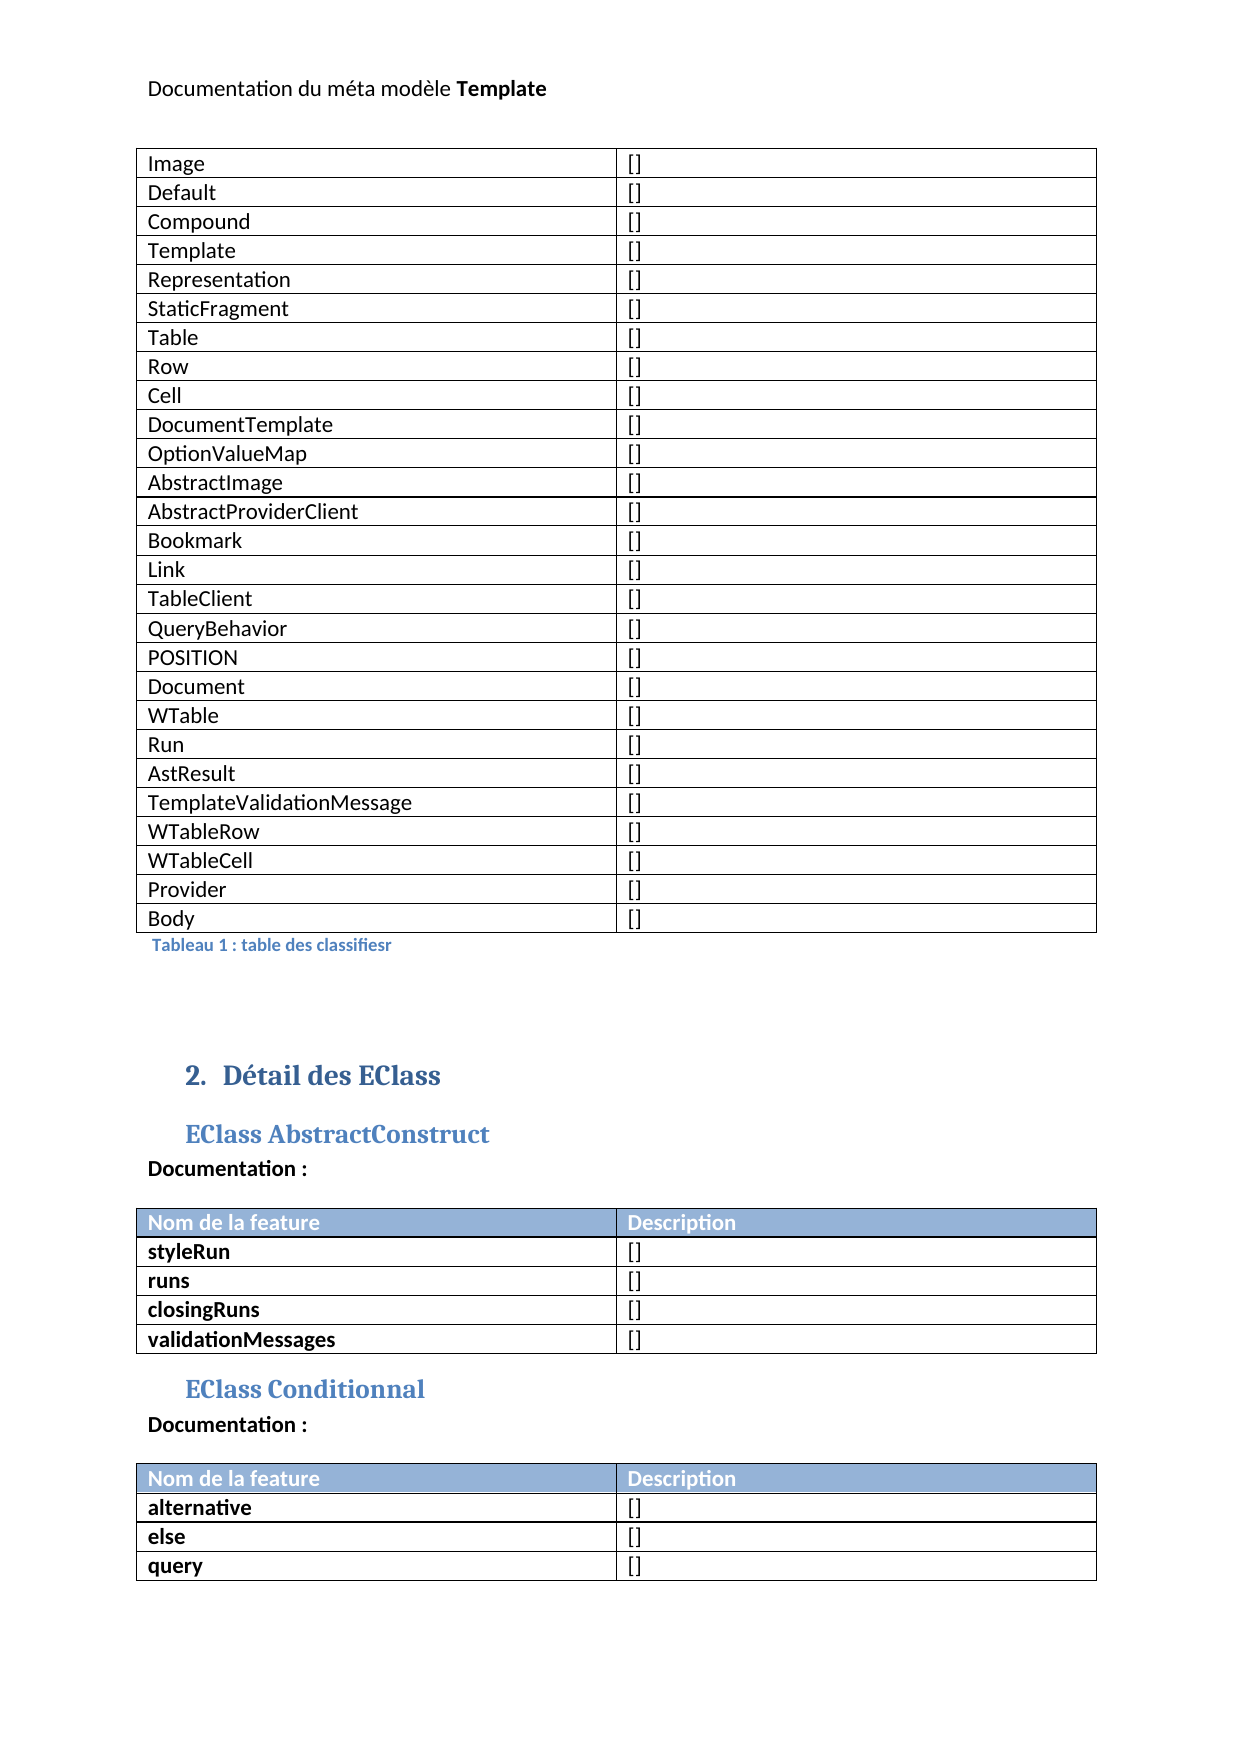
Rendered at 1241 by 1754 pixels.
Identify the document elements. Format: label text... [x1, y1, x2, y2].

table_header POSITION [137, 643, 616, 671]
table_header [] [617, 614, 1096, 642]
table_header [] [617, 556, 1096, 583]
table_header Body [137, 904, 616, 932]
table_header WTable [137, 701, 616, 729]
table_header StaticFragment [137, 294, 616, 322]
table_header [] [617, 585, 1096, 613]
table_header [] [617, 468, 1096, 496]
table_header styleRun [137, 1238, 616, 1266]
table_header Document [137, 672, 616, 700]
text Documentation : [148, 1154, 1093, 1182]
table_header [] [617, 207, 1096, 235]
table_header alternative [137, 1494, 616, 1521]
text Documentation : [148, 1410, 1093, 1438]
table_header [] [617, 904, 1096, 932]
table_header query [137, 1552, 616, 1579]
table_header validationMessages [137, 1325, 616, 1353]
table_header [] [617, 788, 1096, 816]
subtitle EClass Conditionnal [185, 1374, 1093, 1406]
table_header [] [617, 526, 1096, 554]
table_header [] [617, 381, 1096, 409]
table_header Run [137, 730, 616, 758]
table_header [] [617, 1325, 1096, 1353]
table_header OptionValueMap [137, 439, 616, 467]
table_header [] [617, 265, 1096, 293]
table_header TableClient [137, 585, 616, 613]
table_header [] [617, 817, 1096, 845]
table_header [] [617, 1238, 1096, 1266]
subtitle EClass AbstractConstruct [185, 1119, 1093, 1150]
table_header Description [617, 1209, 1096, 1236]
table_header Compound [137, 207, 616, 235]
table_header Nom de la feature [137, 1209, 616, 1236]
table_header DocumentTemplate [137, 410, 616, 438]
table_header runs [137, 1267, 616, 1294]
table_header Nom de la feature [137, 1464, 616, 1492]
table_header QueryBehavior [137, 614, 616, 642]
text Tableau 1 : table des classifiesr [148, 933, 1093, 956]
table_header [] [617, 701, 1096, 729]
table_header [] [617, 149, 1096, 177]
table_header Provider [137, 875, 616, 903]
table_header [] [617, 672, 1096, 700]
table_header [] [617, 498, 1096, 525]
table_header [] [617, 323, 1096, 351]
table_header Row [137, 352, 616, 380]
table_header [] [617, 1552, 1096, 1579]
table_header Bookmark [137, 526, 616, 554]
table_header [] [617, 1523, 1096, 1551]
table_header [] [617, 730, 1096, 758]
table_header closingRuns [137, 1296, 616, 1324]
table_header [] [617, 410, 1096, 438]
table_header Representation [137, 265, 616, 293]
table_header AbstractProviderClient [137, 498, 616, 525]
table_header [] [617, 178, 1096, 206]
table_header Description [617, 1464, 1096, 1492]
table_header [] [617, 1296, 1096, 1324]
table_header Link [137, 556, 616, 583]
table_header [] [617, 759, 1096, 787]
subtitle Détail des EClass [185, 1059, 1093, 1093]
table_header [] [617, 846, 1096, 874]
table_header [] [617, 1494, 1096, 1521]
table_header [] [617, 1267, 1096, 1294]
table_header [] [617, 875, 1096, 903]
table_header Cell [137, 381, 616, 409]
table_header [] [617, 352, 1096, 380]
table_header else [137, 1523, 616, 1551]
table_header AstResult [137, 759, 616, 787]
table_header Image [137, 149, 616, 177]
table_header Template [137, 236, 616, 264]
table_header [] [617, 236, 1096, 264]
table_header [] [617, 294, 1096, 322]
table_header [] [617, 439, 1096, 467]
table_header [] [617, 643, 1096, 671]
table_header Table [137, 323, 616, 351]
table_header AbstractImage [137, 468, 616, 496]
table_header WTableCell [137, 846, 616, 874]
table_header WTableRow [137, 817, 616, 845]
table_header TemplateValidationMessage [137, 788, 616, 816]
table_header Default [137, 178, 616, 206]
